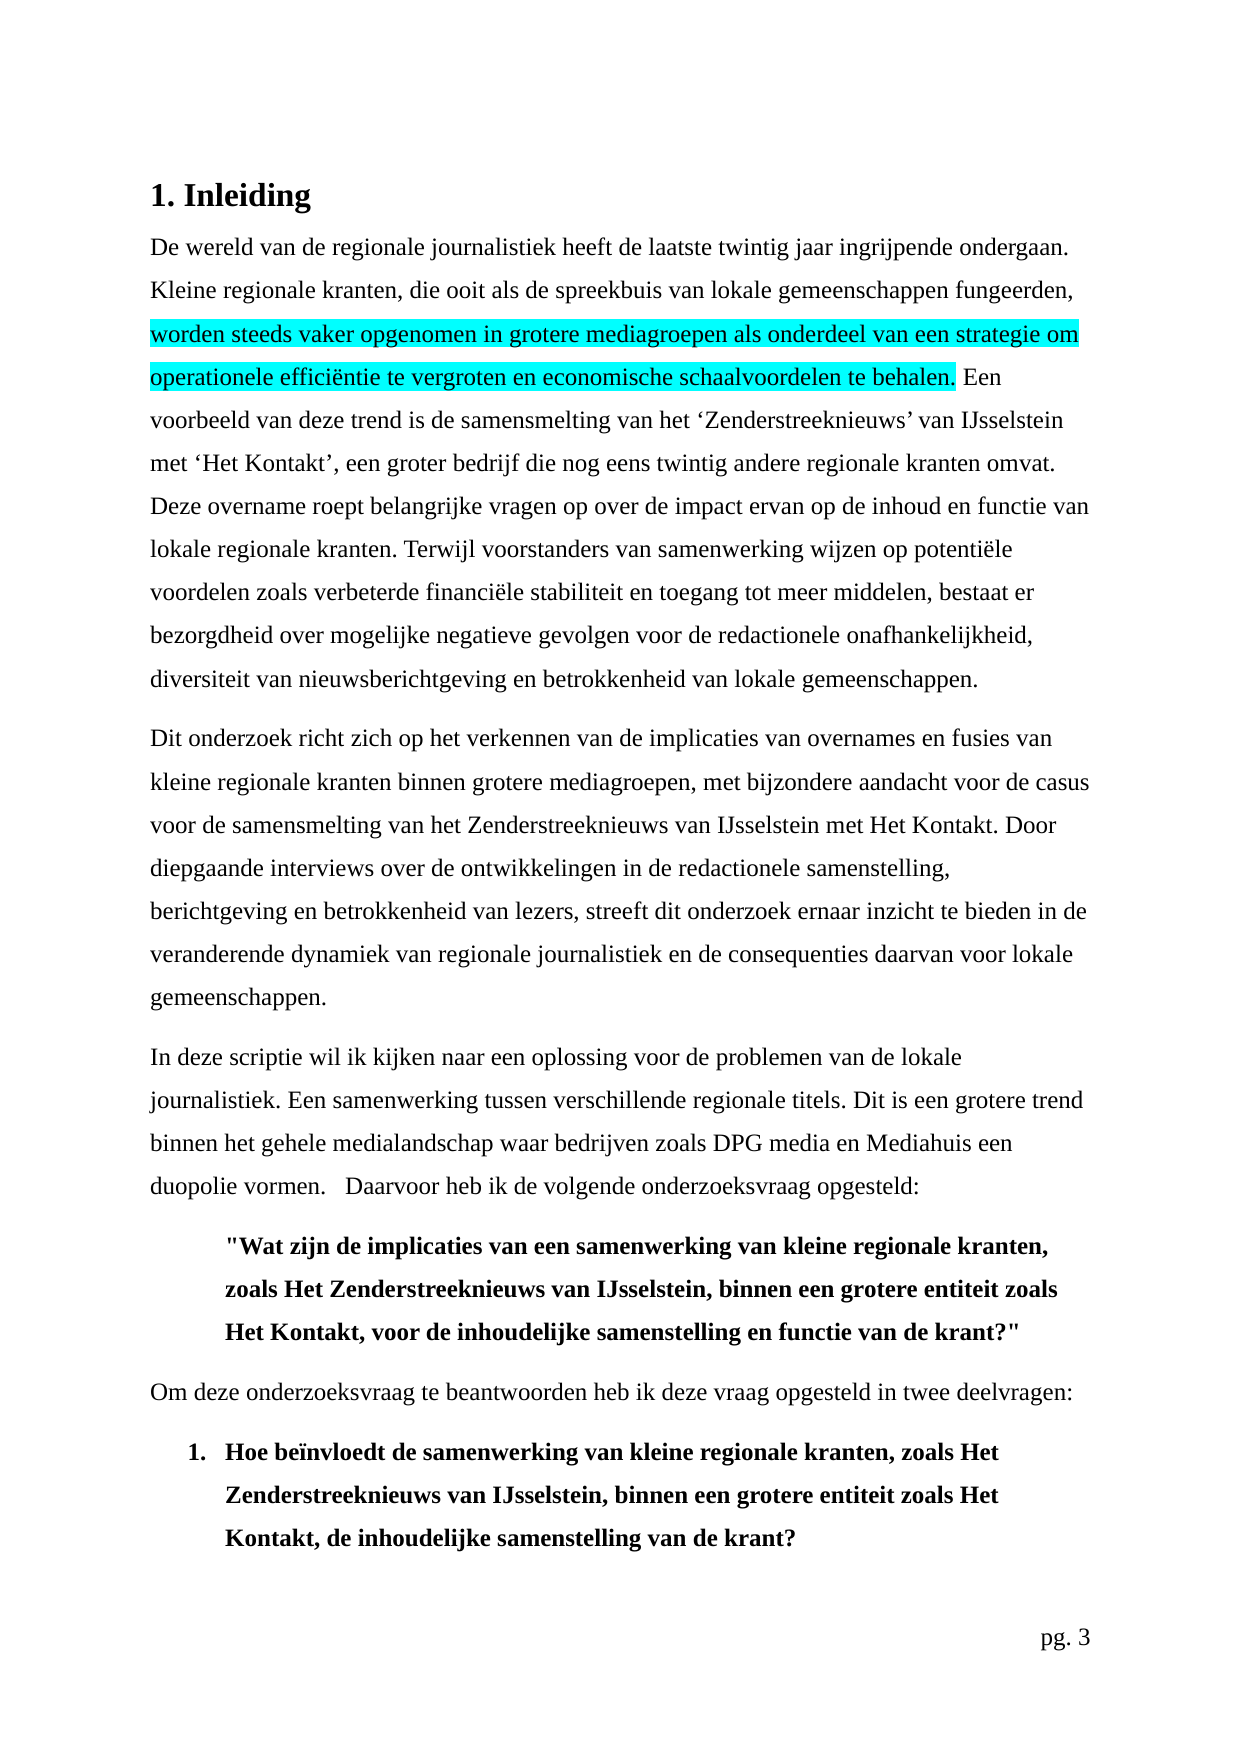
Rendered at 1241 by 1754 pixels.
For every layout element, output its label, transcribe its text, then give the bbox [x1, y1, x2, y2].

text De wereld van de regionale journalistiek heeft de laatste twintig jaar ingrijpende ondergaan. Kleine regionale kranten, die ooit als de spreekbuis van lokale gemeenschappen fungeerden, worden steeds vaker opgenomen in grotere mediagroepen als onderdeel van een strategie om operationele efficiëntie te vergroten en economische schaalvoordelen te behalen. Een voorbeeld van deze trend is de samensmelting van het ‘Zenderstreeknieuws’ van IJsselstein met ‘Het Kontakt’, een groter bedrijf die nog eens twintig andere regionale kranten omvat. Deze overname roept belangrijke vragen op over de impact ervan op de inhoud en functie van lokale regionale kranten. Terwijl voorstanders van samenwerking wijzen op potentiële voordelen zoals verbeterde financiële stabiliteit en toegang tot meer middelen, bestaat er bezorgdheid over mogelijke negatieve gevolgen voor de redactionele onafhankelijkheid, diversiteit van nieuwsberichtgeving en betrokkenheid van lokale gemeenschappen. [150, 232, 1090, 692]
text Dit onderzoek richt zich op het verkennen van de implicaties van overnames en fusies van kleine regionale kranten binnen grotere mediagroepen, met bijzondere aandacht voor de casus voor de samensmelting van het Zenderstreeknieuws van IJsselstein met Het Kontakt. Door diepgaande interviews over de ontwikkelingen in de redactionele samenstelling, berichtgeving en betrokkenheid van lezers, streeft dit onderzoek ernaar inzicht te bieden in de veranderende dynamiek van regionale journalistiek en de consequenties daarvan voor lokale gemeenschappen. [150, 723, 1090, 1011]
list Hoe beïnvloedt de samenwerking van kleine regionale kranten, zoals Het Zenderstreeknieuws van IJsselstein, binnen een grotere entiteit zoals Het Kontakt, de inhoudelijke samenstelling van de krant? [187, 1437, 1090, 1552]
text In deze scriptie wil ik kijken naar een oplossing voor de problemen van de lokale journalistiek. Een samenwerking tussen verschillende regionale titels. Dit is een grotere trend binnen het gehele medialandschap waar bedrijven zoals DPG media en Mediahuis een duopolie vormen. Daarvoor heb ik de volgende onderzoeksvraag opgesteld: [150, 1042, 1090, 1200]
text Om deze onderzoeksvraag te beantwoorden heb ik deze vraag opgesteld in twee deelvragen: [150, 1377, 1090, 1406]
text "Wat zijn de implicaties van een samenwerking van kleine regionale kranten, zoals Het Zenderstreeknieuws van IJsselstein, binnen een grotere entiteit zoals Het Kontakt, voor de inhoudelijke samenstelling en functie van de krant?" [225, 1231, 1090, 1346]
subtitle 1. Inleiding [150, 175, 1090, 213]
